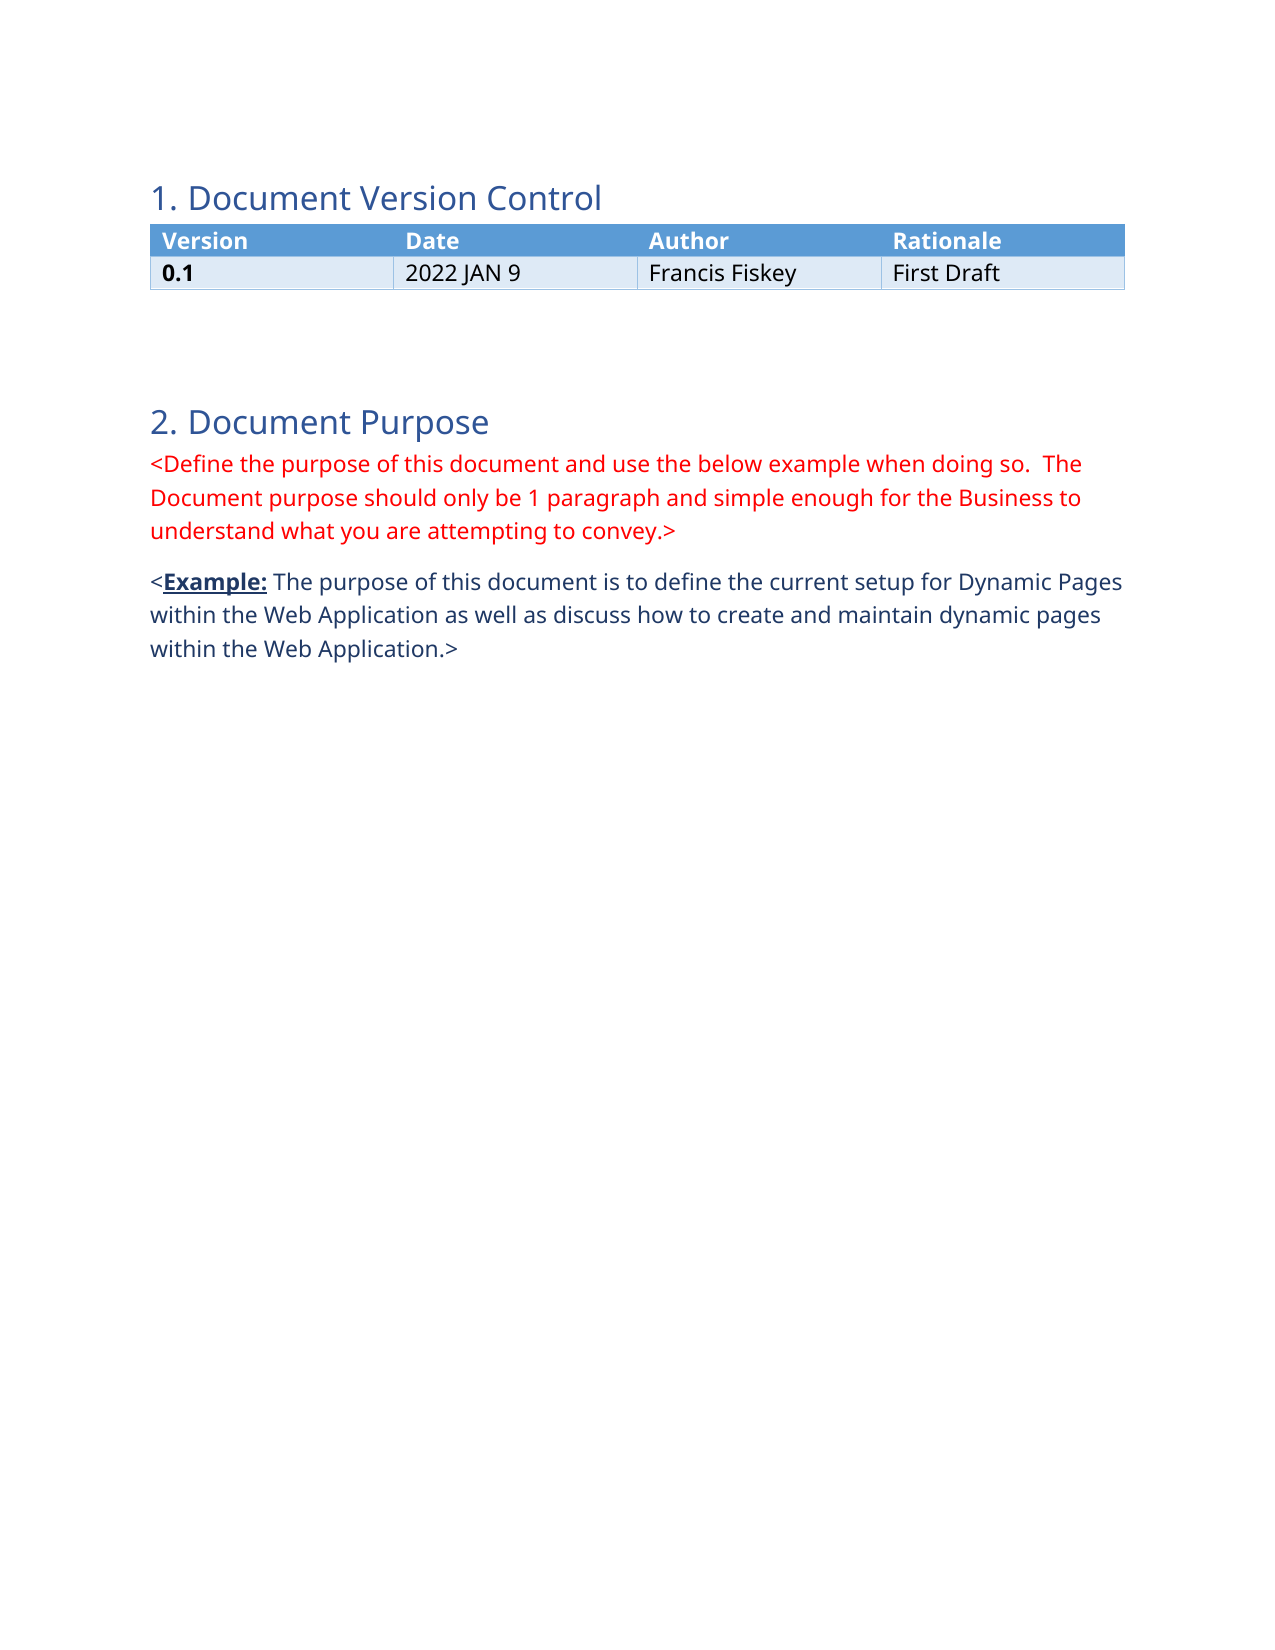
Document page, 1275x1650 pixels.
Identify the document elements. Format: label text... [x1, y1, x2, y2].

subtitle Document Version Control [150, 175, 1125, 220]
table_header Version [151, 225, 393, 256]
table_header Rationale [882, 225, 1124, 256]
text <Example: The purpose of this document is to define the current setup for Dynamic Pages within the Web Application as well as discuss how to create and maintain dynamic pages within the Web Application.> [150, 566, 1125, 664]
table_cell 0.1 [151, 257, 393, 288]
text <Define the purpose of this document and use the below example when doing so. The Document purpose should only be 1 paragraph and simple enough for the Business to understand what you are attempting to convey.> [150, 448, 1125, 546]
table_cell 2022 JAN 9 [394, 257, 637, 288]
table_header Author [638, 225, 881, 256]
table_cell Francis Fiskey [638, 257, 881, 288]
subtitle Document Purpose [150, 399, 1125, 444]
table_header Date [394, 225, 637, 256]
table_cell First Draft [882, 257, 1124, 288]
